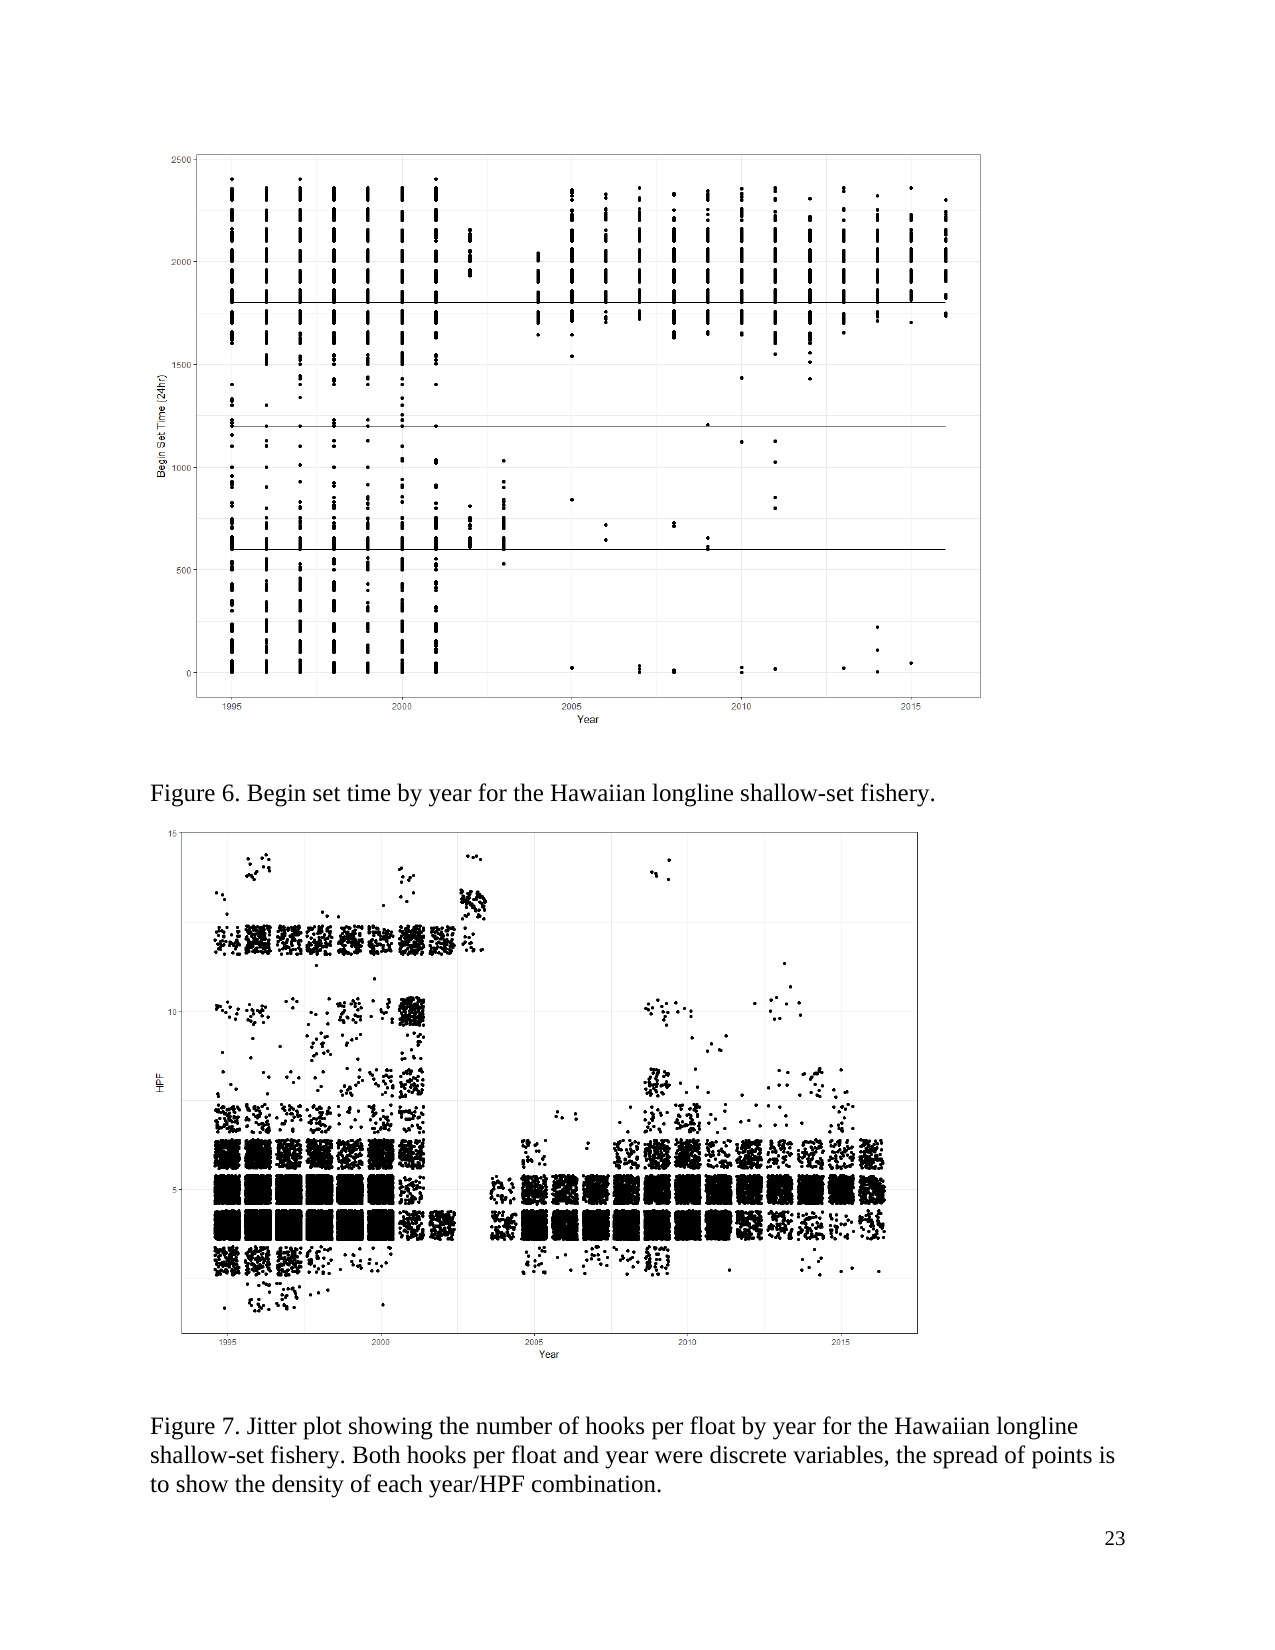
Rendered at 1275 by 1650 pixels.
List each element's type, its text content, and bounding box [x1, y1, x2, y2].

text Figure 7. Jitter plot showing the number of hooks per float by year for the Hawaiian longline shallow-set fishery. Both hooks per float and year were discrete variables, the spread of points is to show the density of each year/HPF combination. [150, 1411, 1125, 1497]
picture [150, 827, 922, 1362]
picture [150, 150, 986, 728]
text Figure 6. Begin set time by year for the Hawaiian longline shallow-set fishery. [150, 778, 1125, 807]
